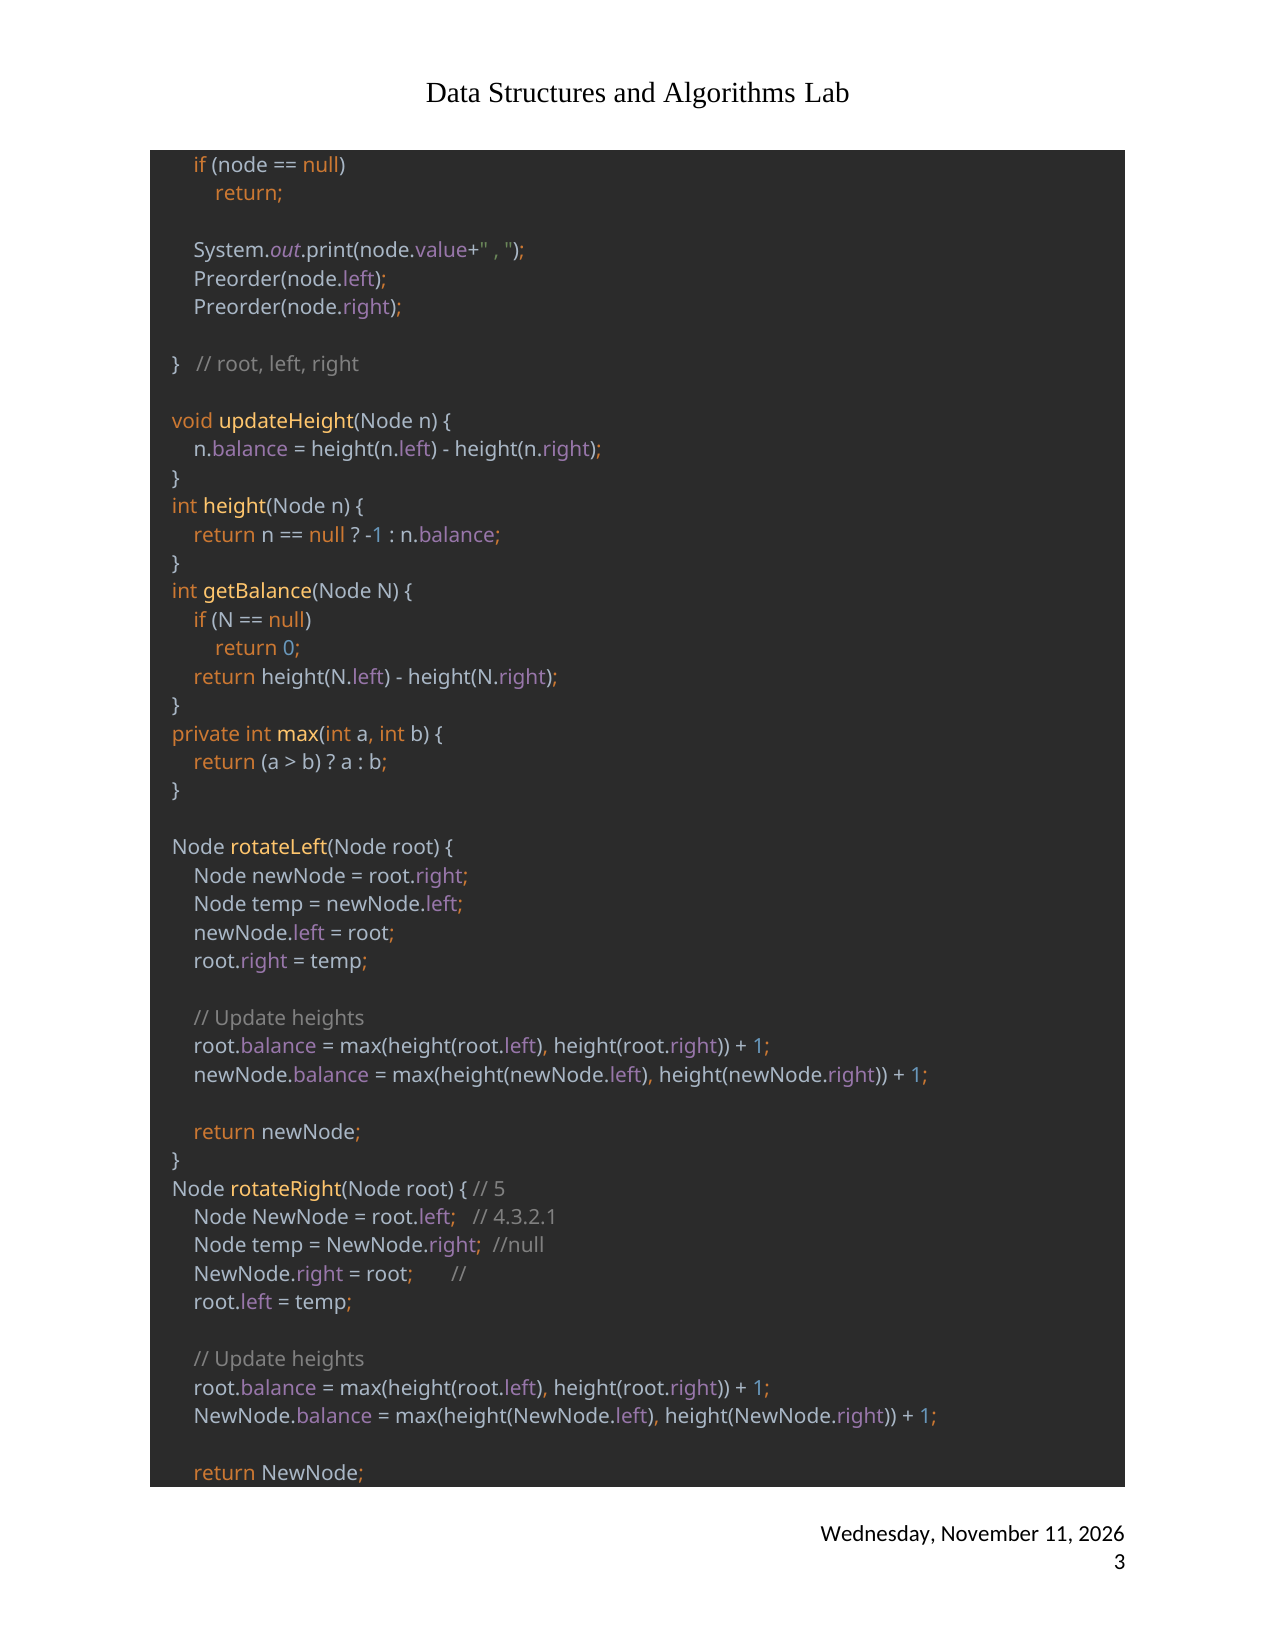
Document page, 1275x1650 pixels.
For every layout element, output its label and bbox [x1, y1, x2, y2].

text [150, 150, 1125, 1487]
